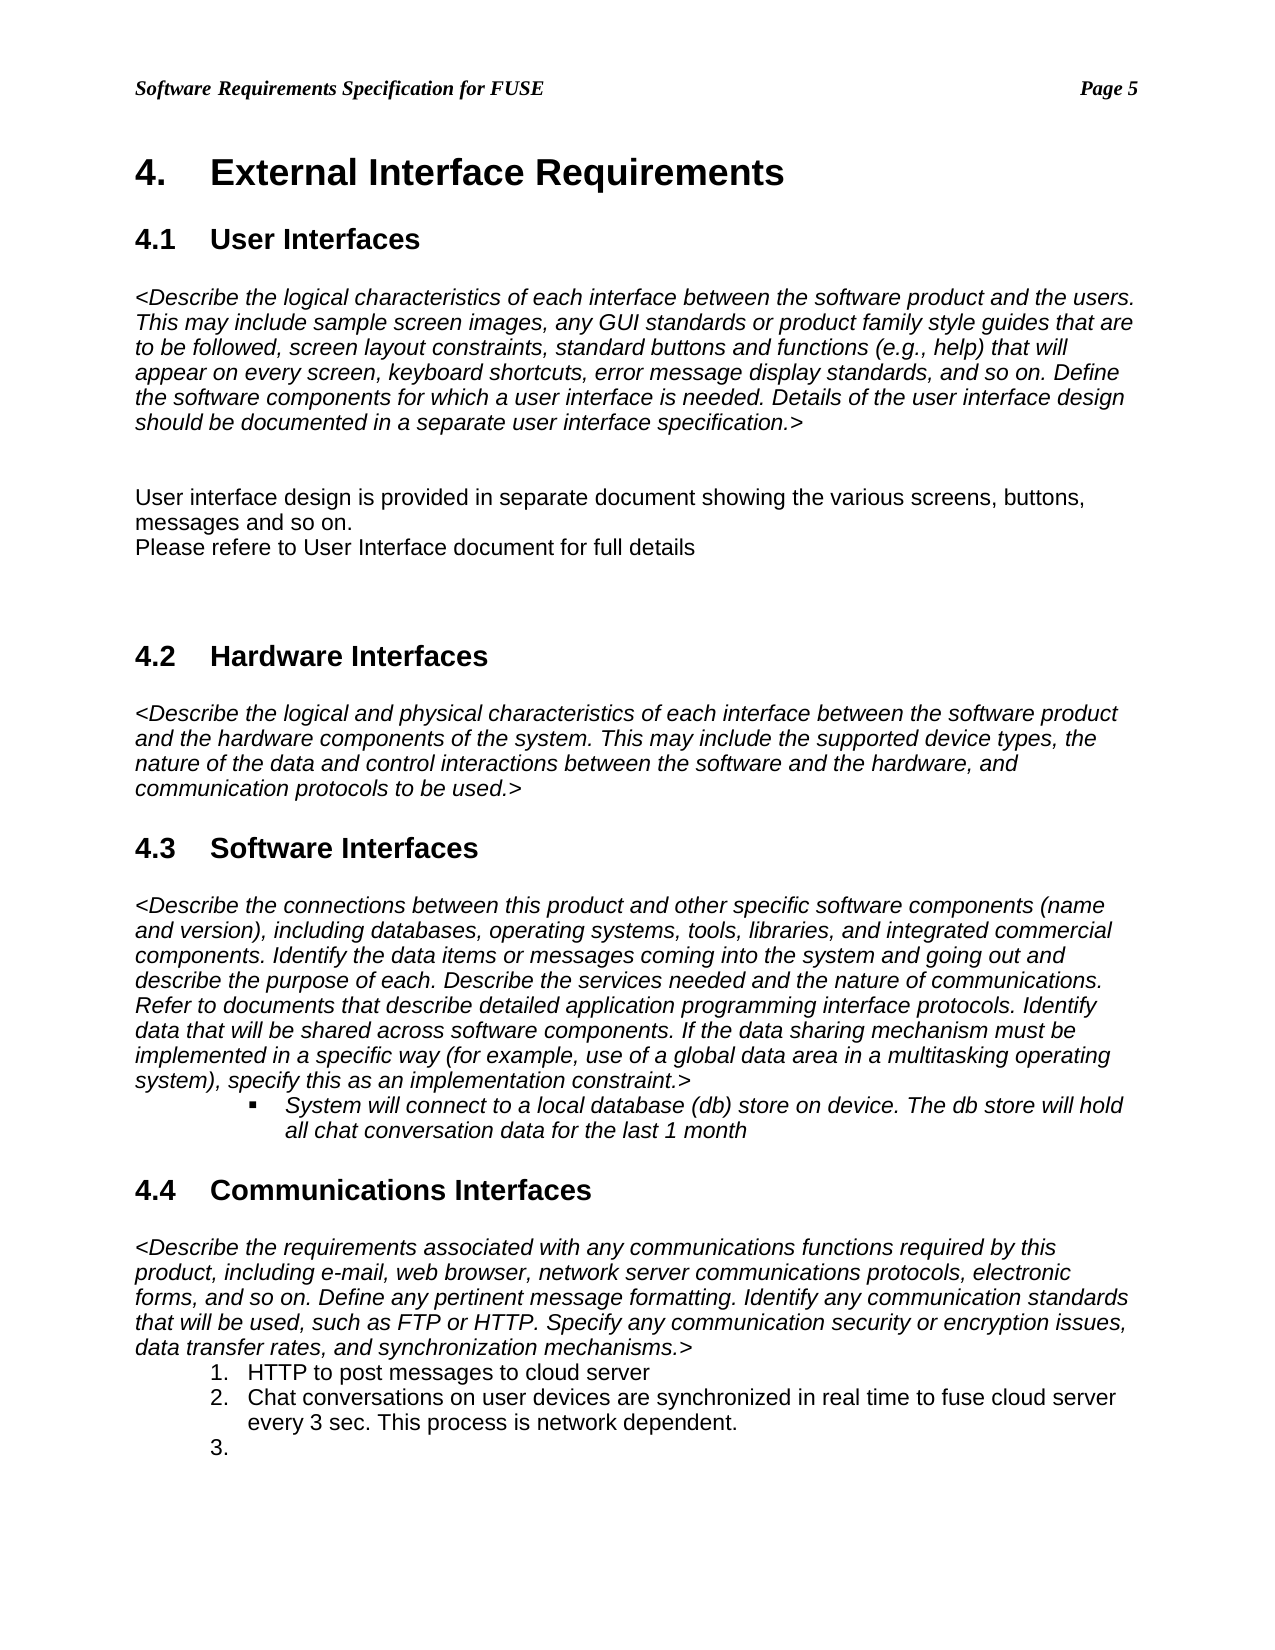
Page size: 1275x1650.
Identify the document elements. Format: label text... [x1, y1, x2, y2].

text <Describe the logical characteristics of each interface between the software product and the users. This may include sample screen images, any GUI standards or product family style guides that are to be followed, screen layout constraints, standard buttons and functions (e.g., help) that will appear on every screen, keyboard shortcuts, error message display standards, and so on. Define the software components for which a user interface is needed. Details of the user interface design should be documented in a separate user interface specification.> [135, 285, 1140, 435]
list HTTP to post messages to cloud server [210, 1361, 1140, 1386]
list System will connect to a local database (db) store on device. The db store will hold all chat conversation data for the last 1 month [247, 1094, 1140, 1144]
text <Describe the connections between this product and other specific software components (name and version), including databases, operating systems, tools, libraries, and integrated commercial components. Identify the data items or messages coming into the system and going out and describe the purpose of each. Describe the services needed and the nature of communications. Refer to documents that describe detailed application programming interface protocols. Identify data that will be shared across software components. If the data sharing mechanism must be implemented in a specific way (for example, use of a global data area in a multitasking operating system), specify this as an implementation constraint.> [135, 894, 1140, 1094]
subtitle External Interface Requirements [135, 150, 1140, 193]
subtitle Hardware Interfaces [135, 639, 1140, 673]
text <Describe the logical and physical characteristics of each interface between the software product and the hardware components of the system. This may include the supported device types, the nature of the data and control interactions between the software and the hardware, and communication protocols to be used.> [135, 702, 1140, 802]
text User interface design is provided in separate document showing the various screens, buttons, messages and so on. [135, 485, 1140, 535]
subtitle Communications Interfaces [135, 1173, 1140, 1206]
subtitle User Interfaces [135, 222, 1140, 256]
text <Describe the requirements associated with any communications functions required by this product, including e-mail, web browser, network server communications protocols, electronic forms, and so on. Define any pertinent message formatting. Identify any communication standards that will be used, such as FTP or HTTP. Specify any communication security or encryption issues, data transfer rates, and synchronization mechanisms.> [135, 1236, 1140, 1361]
list Chat conversations on user devices are synchronized in real time to fuse cloud server every 3 sec. This process is network dependent. [210, 1386, 1140, 1436]
text Please refere to User Interface document for full details [135, 535, 1140, 560]
subtitle Software Interfaces [135, 831, 1140, 864]
